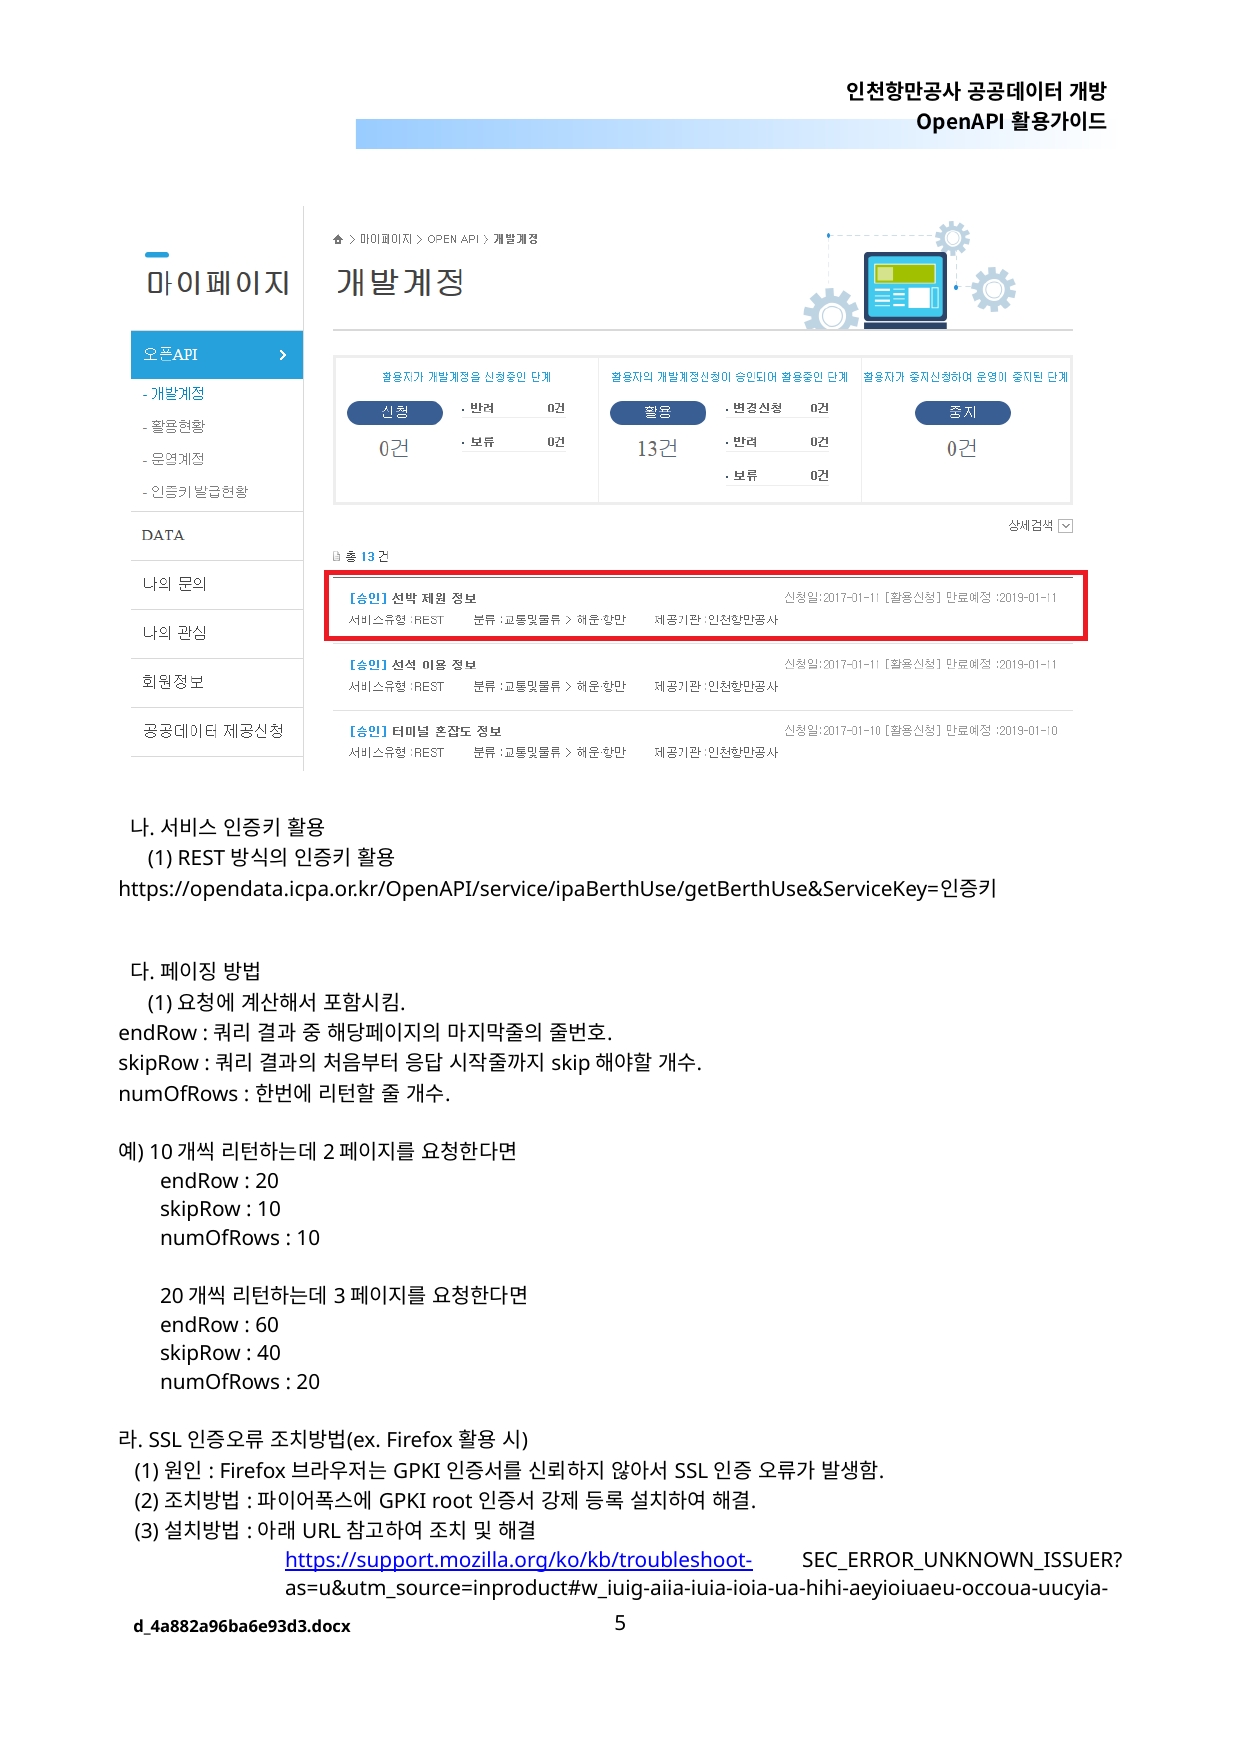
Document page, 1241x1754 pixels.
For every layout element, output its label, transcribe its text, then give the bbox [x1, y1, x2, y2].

subtitle 서비스 인증키 활용 [130, 811, 1122, 841]
text skipRow : 쿼리 결과의 처음부터 응답 시작줄까지 skip해야할 개수. [118, 1046, 1122, 1077]
text numOfRows : 한번에 리턴할 줄 개수. [118, 1077, 1122, 1107]
text 라. SSL 인증오류 조치방법(ex. Firefox 활용 시) [118, 1424, 1122, 1454]
text endRow : 60 [118, 1310, 1122, 1338]
text numOfRows : 20 [118, 1367, 1122, 1395]
picture [118, 206, 1122, 771]
text 20개씩 리턴하는데 3페이지를 요청한다면 [118, 1279, 1122, 1310]
text endRow : 20 [118, 1166, 1122, 1194]
text (2) 조치방법 : 파이어폭스에 GPKI root 인증서 강제 등록 설치하여 해결. [118, 1484, 1122, 1514]
text 예) 10개씩 리턴하는데 2페이지를 요청한다면 [118, 1136, 1122, 1166]
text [285, 1545, 1122, 1602]
text (3) 설치방법 : 아래 URL 참고하여 조치 및 해결 [118, 1514, 1122, 1545]
text (1) 원인 : Firefox 브라우저는 GPKI 인증서를 신뢰하지 않아서 SSL 인증 오류가 발생함. [118, 1454, 1122, 1484]
text endRow : 쿼리 결과 중 해당페이지의 마지막줄의 줄번호. [118, 1016, 1122, 1046]
text skipRow : 10 [118, 1194, 1122, 1223]
subtitle REST 방식의 인증키 활용 [148, 841, 1122, 872]
text numOfRows : 10 [118, 1223, 1122, 1251]
text skipRow : 40 [118, 1338, 1122, 1367]
text https://opendata.icpa.or.kr/OpenAPI/service/ipaBerthUse/getBerthUse&ServiceKey=인증키 [118, 872, 1122, 902]
subtitle 페이징 방법 [130, 956, 1122, 986]
subtitle 요청에 계산해서 포함시킴. [148, 986, 1122, 1016]
